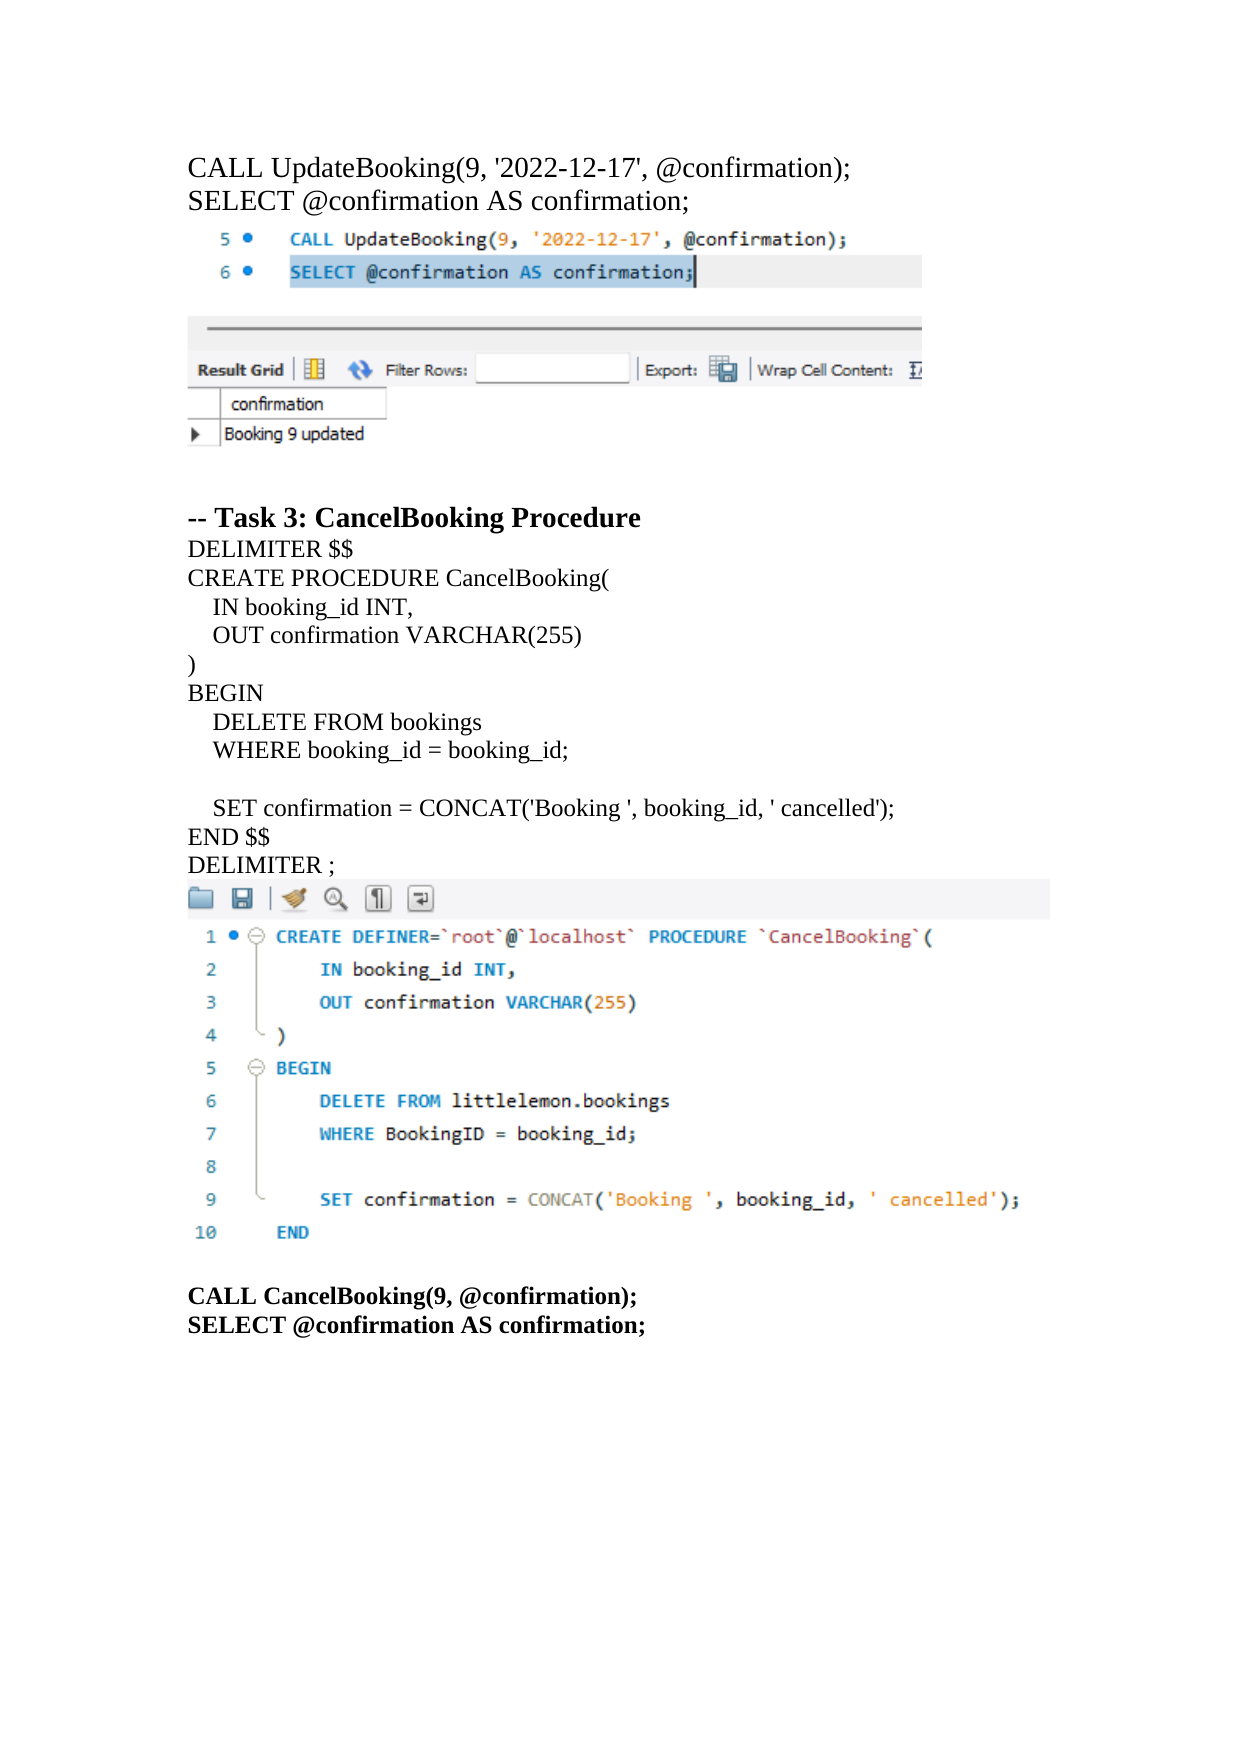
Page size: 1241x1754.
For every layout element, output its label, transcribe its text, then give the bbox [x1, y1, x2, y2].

text CREATE PROCEDURE CancelBooking( [187, 563, 1053, 592]
text END $$ [187, 822, 1053, 850]
text -- Task 3: CancelBooking Procedure [187, 501, 1053, 534]
text DELETE FROM bookings [187, 707, 1053, 735]
picture [187, 879, 1050, 1253]
text CALL UpdateBooking(9, '2022-12-17', @confirmation); [187, 150, 1053, 183]
text CALL CancelBooking(9, @confirmation); [187, 1281, 1053, 1310]
text ) [187, 649, 1053, 678]
text OUT confirmation VARCHAR(255) [187, 620, 1053, 649]
text SET confirmation = CONCAT('Booking ', booking_id, ' cancelled'); [187, 793, 1053, 822]
text WHERE booking_id = booking_id; [187, 735, 1053, 764]
text SELECT @confirmation AS confirmation; [187, 183, 1053, 217]
text DELIMITER ; [187, 850, 1053, 879]
picture [187, 217, 922, 467]
text DELIMITER $$ [187, 534, 1053, 563]
text SELECT @confirmation AS confirmation; [187, 1310, 1053, 1339]
text IN booking_id INT, [187, 592, 1053, 620]
text BEGIN [187, 678, 1053, 707]
